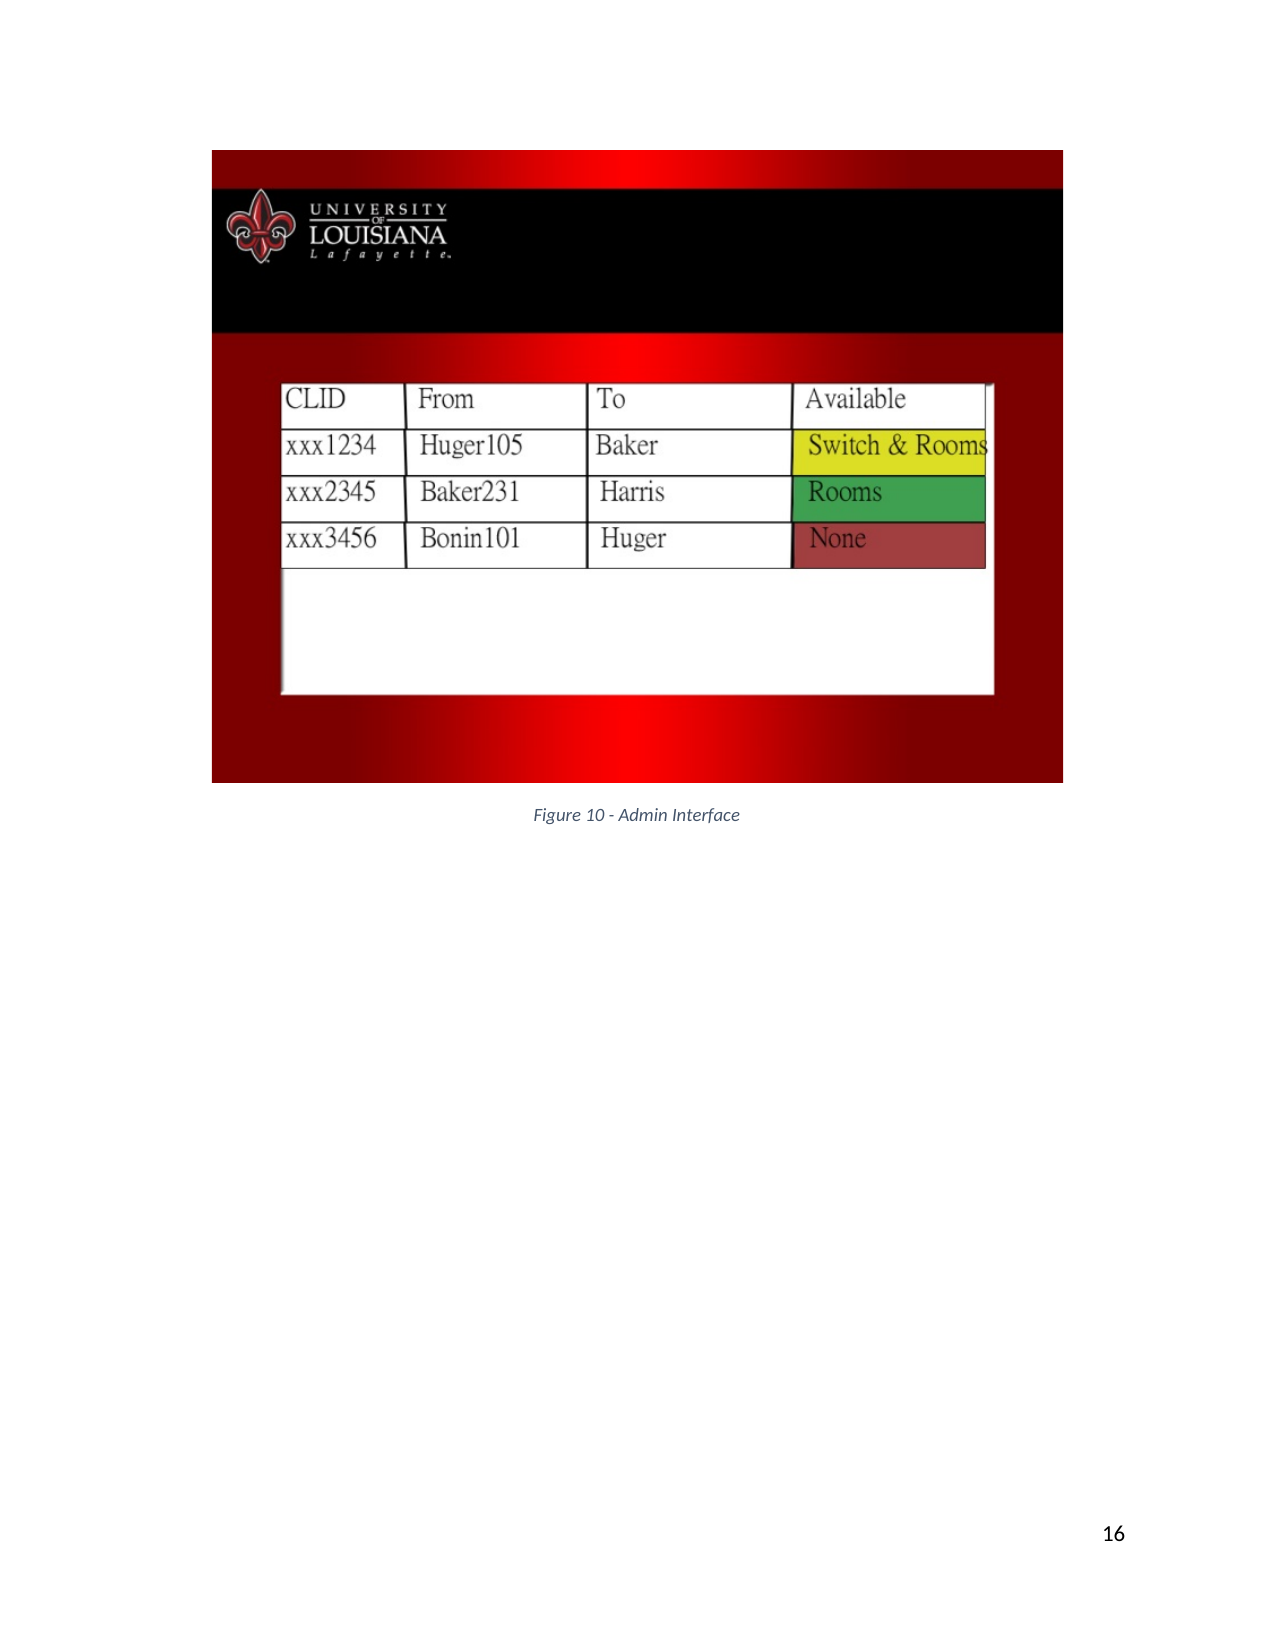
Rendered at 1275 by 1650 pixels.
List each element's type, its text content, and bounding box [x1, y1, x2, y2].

text Figure 10 - Admin Interface [150, 804, 1125, 827]
picture [211, 150, 1064, 783]
